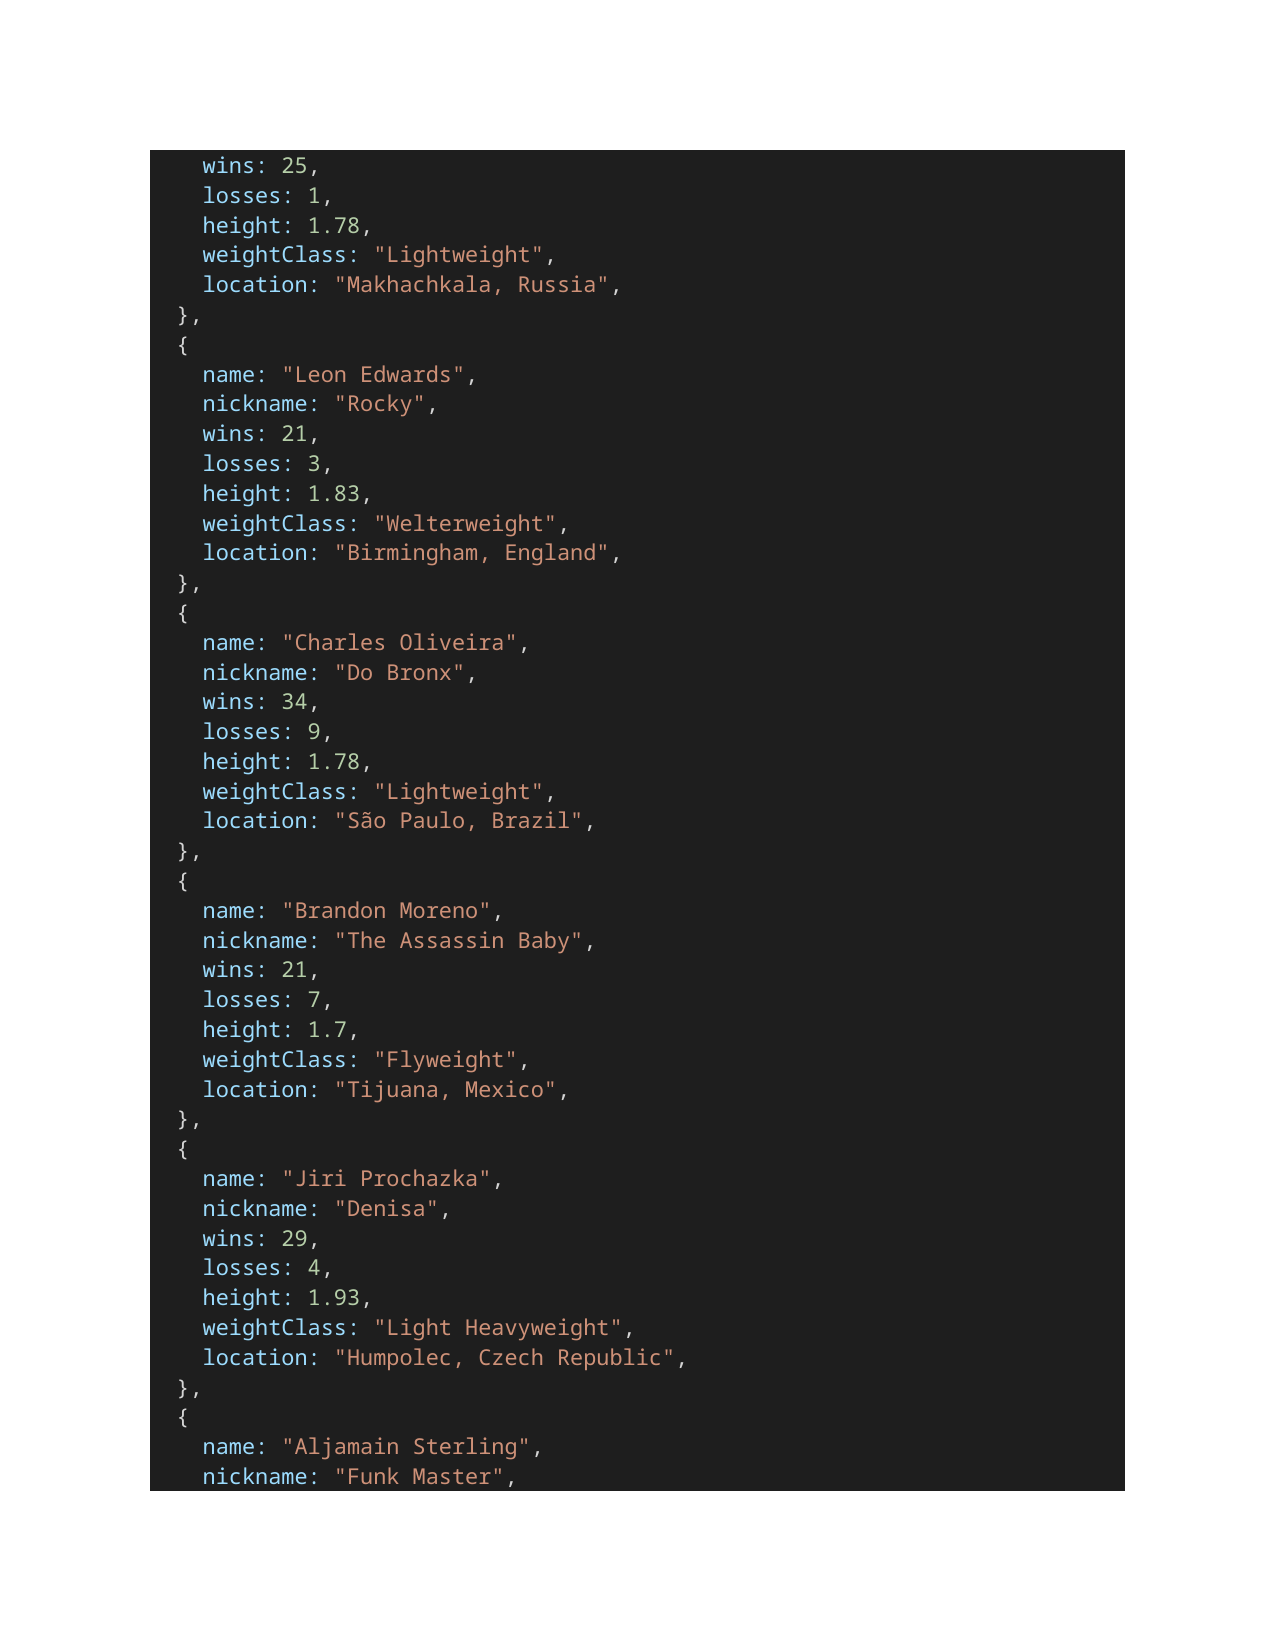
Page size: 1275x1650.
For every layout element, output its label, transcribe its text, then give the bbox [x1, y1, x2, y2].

text { [150, 329, 1125, 358]
text losses: 7, [150, 984, 1125, 1014]
text }, [150, 1371, 1125, 1401]
text losses: 4, [150, 1252, 1125, 1282]
text height: 1.93, [150, 1282, 1125, 1312]
text name: "Brandon Moreno", [150, 895, 1125, 924]
text location: "Humpolec, Czech Republic", [150, 1342, 1125, 1371]
text }, [150, 299, 1125, 329]
text losses: 9, [150, 716, 1125, 746]
text }, [150, 1103, 1125, 1133]
text name: "Leon Edwards", [150, 358, 1125, 388]
text height: 1.78, [150, 209, 1125, 239]
text location: "Makhachkala, Russia", [150, 269, 1125, 299]
text wins: 21, [150, 418, 1125, 448]
text wins: 34, [150, 686, 1125, 716]
text }, [150, 567, 1125, 597]
text weightClass: "Lightweight", [150, 776, 1125, 805]
text losses: 1, [150, 180, 1125, 209]
text weightClass: "Lightweight", [150, 239, 1125, 269]
text name: "Jiri Prochazka", [150, 1163, 1125, 1193]
text wins: 21, [150, 954, 1125, 984]
text nickname: "Rocky", [150, 388, 1125, 418]
text nickname: "Funk Master", [150, 1461, 1125, 1491]
text { [150, 865, 1125, 895]
text location: "Tijuana, Mexico", [150, 1073, 1125, 1103]
text { [150, 1401, 1125, 1431]
text weightClass: "Flyweight", [150, 1044, 1125, 1073]
text height: 1.7, [150, 1014, 1125, 1044]
text wins: 29, [150, 1222, 1125, 1252]
text height: 1.83, [150, 478, 1125, 507]
text name: "Charles Oliveira", [150, 627, 1125, 656]
text wins: 25, [150, 150, 1125, 180]
text }, [150, 835, 1125, 865]
text height: 1.78, [150, 746, 1125, 776]
text weightClass: "Light Heavyweight", [150, 1312, 1125, 1342]
text nickname: "Denisa", [150, 1193, 1125, 1222]
text losses: 3, [150, 448, 1125, 478]
text weightClass: "Welterweight", [150, 507, 1125, 537]
text name: "Aljamain Sterling", [150, 1431, 1125, 1461]
text location: "São Paulo, Brazil", [150, 805, 1125, 835]
text location: "Birmingham, England", [150, 537, 1125, 567]
text nickname: "The Assassin Baby", [150, 924, 1125, 954]
text { [150, 597, 1125, 627]
text nickname: "Do Bronx", [150, 656, 1125, 686]
text { [150, 1133, 1125, 1163]
